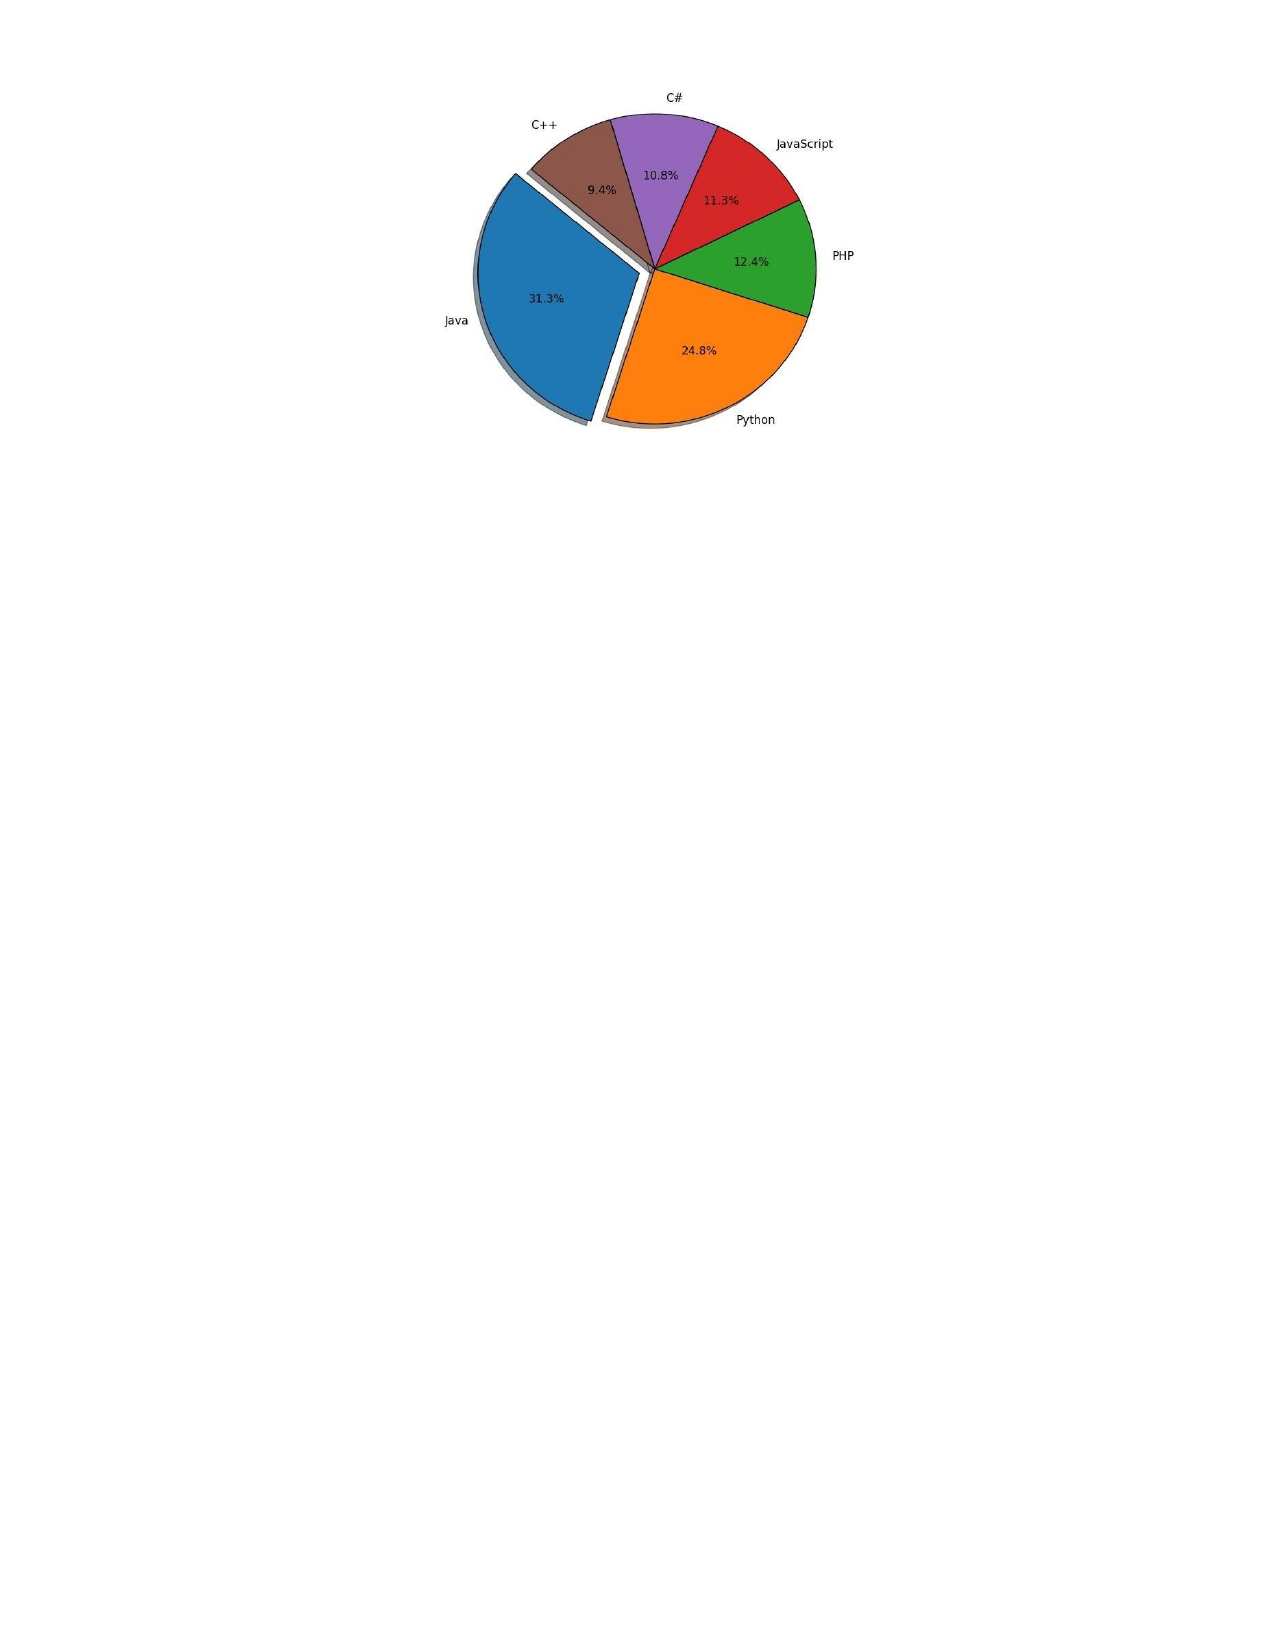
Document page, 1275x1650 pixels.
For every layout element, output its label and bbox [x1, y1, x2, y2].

picture [442, 89, 858, 432]
